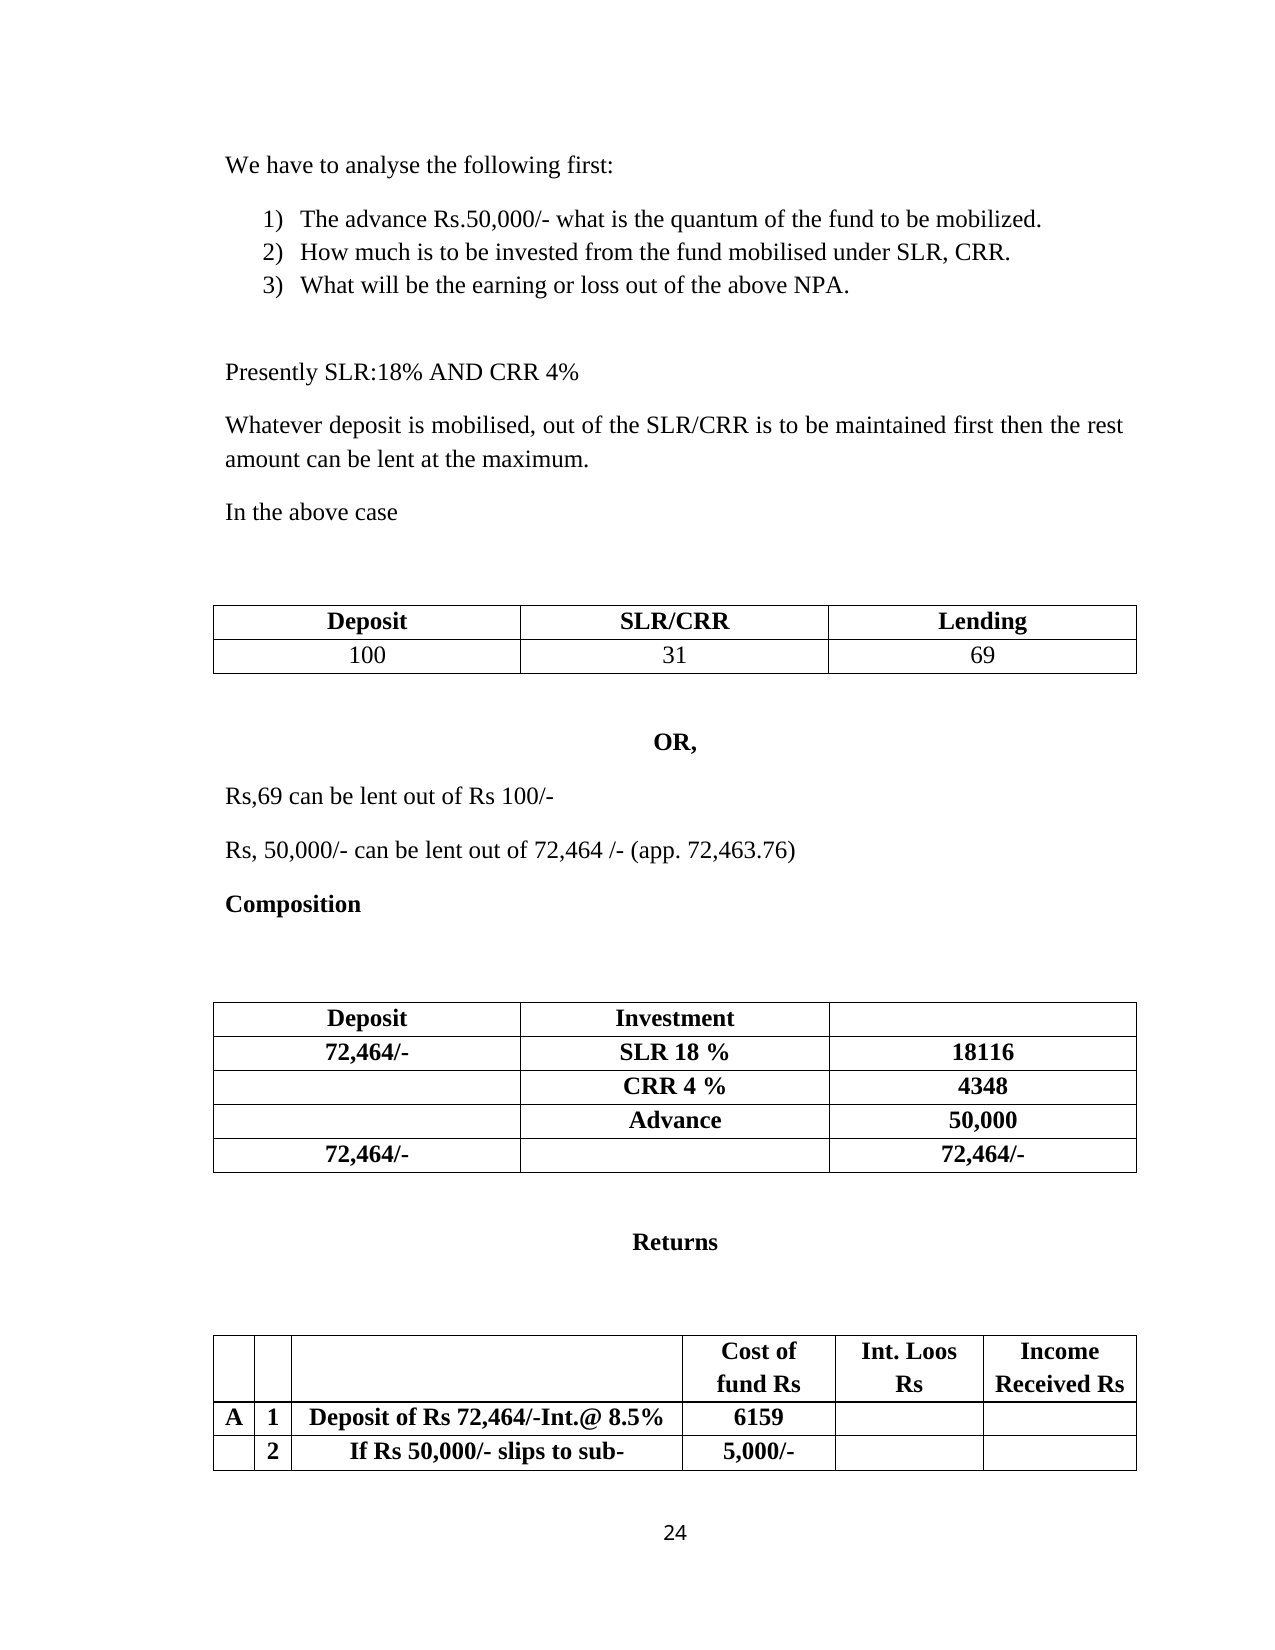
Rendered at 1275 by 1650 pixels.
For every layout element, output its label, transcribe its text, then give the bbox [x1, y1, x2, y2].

text OR, [225, 727, 1125, 756]
table_cell SLR 18 % [521, 1037, 829, 1070]
table_header Deposit [214, 1003, 520, 1036]
table_cell CRR 4 % [521, 1071, 829, 1104]
table_header [214, 1336, 254, 1401]
table_cell A [214, 1403, 254, 1435]
table_cell 100 [214, 640, 520, 672]
table_header Investment [521, 1003, 829, 1036]
text Whatever deposit is mobilised, out of the SLR/CRR is to be maintained first then the rest amount can be lent at the maximum. [225, 411, 1125, 472]
table_cell [521, 1139, 829, 1172]
table_cell [836, 1403, 983, 1435]
table_header [830, 1003, 1136, 1036]
text In the above case [225, 497, 1125, 526]
table_cell [214, 1071, 520, 1104]
table_cell [984, 1436, 1136, 1469]
table_cell 72,464/- [214, 1139, 520, 1172]
list The advance Rs.50,000/- what is the quantum of the fund to be mobilized. [262, 204, 1125, 233]
text Rs, 50,000/- can be lent out of 72,464 /- (app. 72,463.76) [225, 835, 1125, 864]
table_cell 31 [521, 640, 828, 672]
table_header [255, 1336, 291, 1401]
table_header Lending [829, 606, 1136, 639]
table_header Deposit [214, 606, 520, 639]
text We have to analyse the following first: [225, 150, 1125, 179]
text Returns [225, 1227, 1125, 1256]
table_cell 5,000/- [683, 1436, 835, 1469]
table_cell 72,464/- [830, 1139, 1136, 1172]
text Presently SLR:18% AND CRR 4% [225, 357, 1125, 386]
table_cell [984, 1403, 1136, 1435]
table_cell Deposit of Rs 72,464/-Int.@ 8.5% [292, 1403, 682, 1435]
table_cell 18116 [830, 1037, 1136, 1070]
table_cell 6159 [683, 1403, 835, 1435]
text Rs,69 can be lent out of Rs 100/- [225, 781, 1125, 810]
table_cell 2 [255, 1436, 291, 1469]
table_cell 1 [255, 1403, 291, 1435]
table_cell 69 [829, 640, 1136, 672]
table_header Cost of fund Rs [683, 1336, 835, 1401]
list What will be the earning or loss out of the above NPA. [262, 270, 1125, 299]
text Composition [225, 889, 1125, 918]
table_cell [292, 1436, 682, 1469]
table_cell [214, 1436, 254, 1469]
table_cell [836, 1436, 983, 1469]
list How much is to be invested from the fund mobilised under SLR, CRR. [262, 237, 1125, 266]
table_header Income Received Rs [984, 1336, 1136, 1401]
table_header SLR/CRR [521, 606, 828, 639]
table_cell 72,464/- [214, 1037, 520, 1070]
table_cell 50,000 [830, 1105, 1136, 1138]
table_cell 4348 [830, 1071, 1136, 1104]
table_header Int. Loos Rs [836, 1336, 983, 1401]
table_header [292, 1336, 682, 1401]
table_cell [214, 1105, 520, 1138]
table_cell Advance [521, 1105, 829, 1138]
